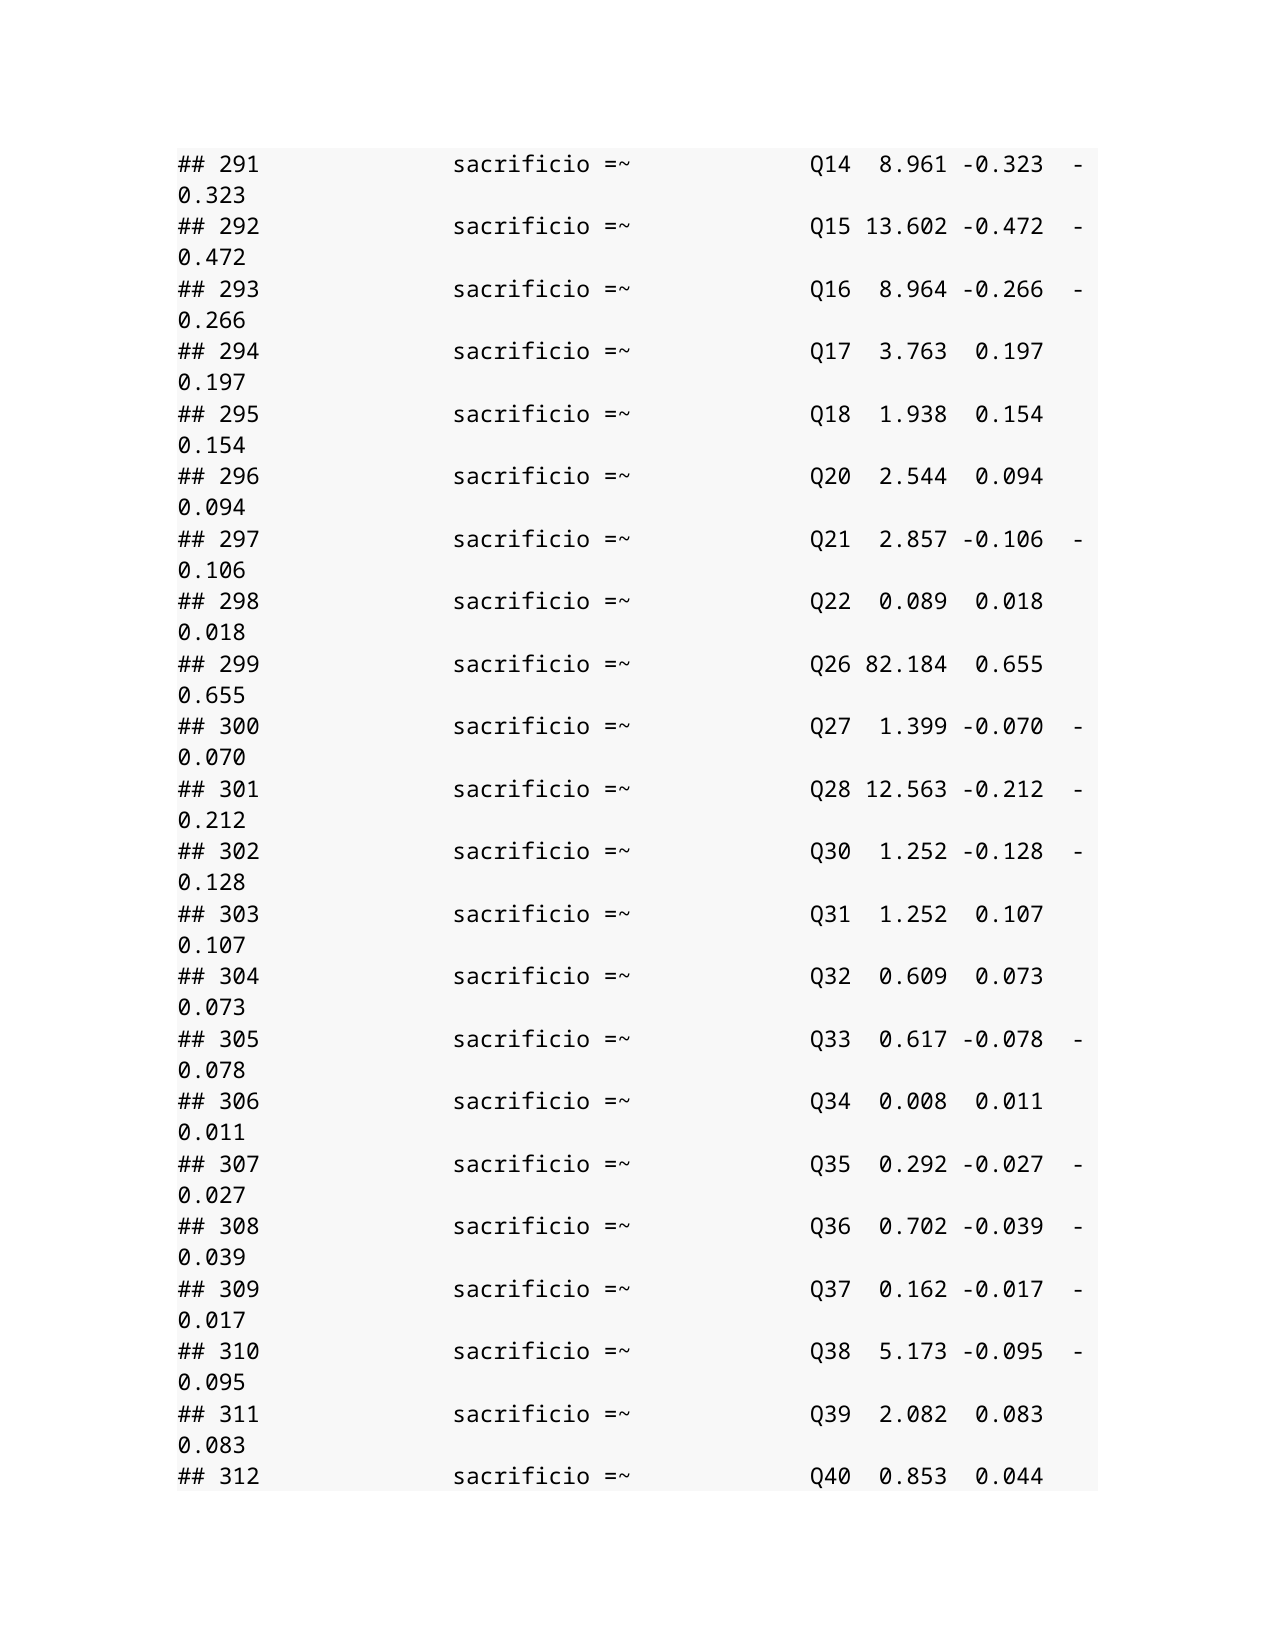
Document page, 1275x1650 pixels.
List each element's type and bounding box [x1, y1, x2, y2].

text [177, 148, 1098, 1491]
